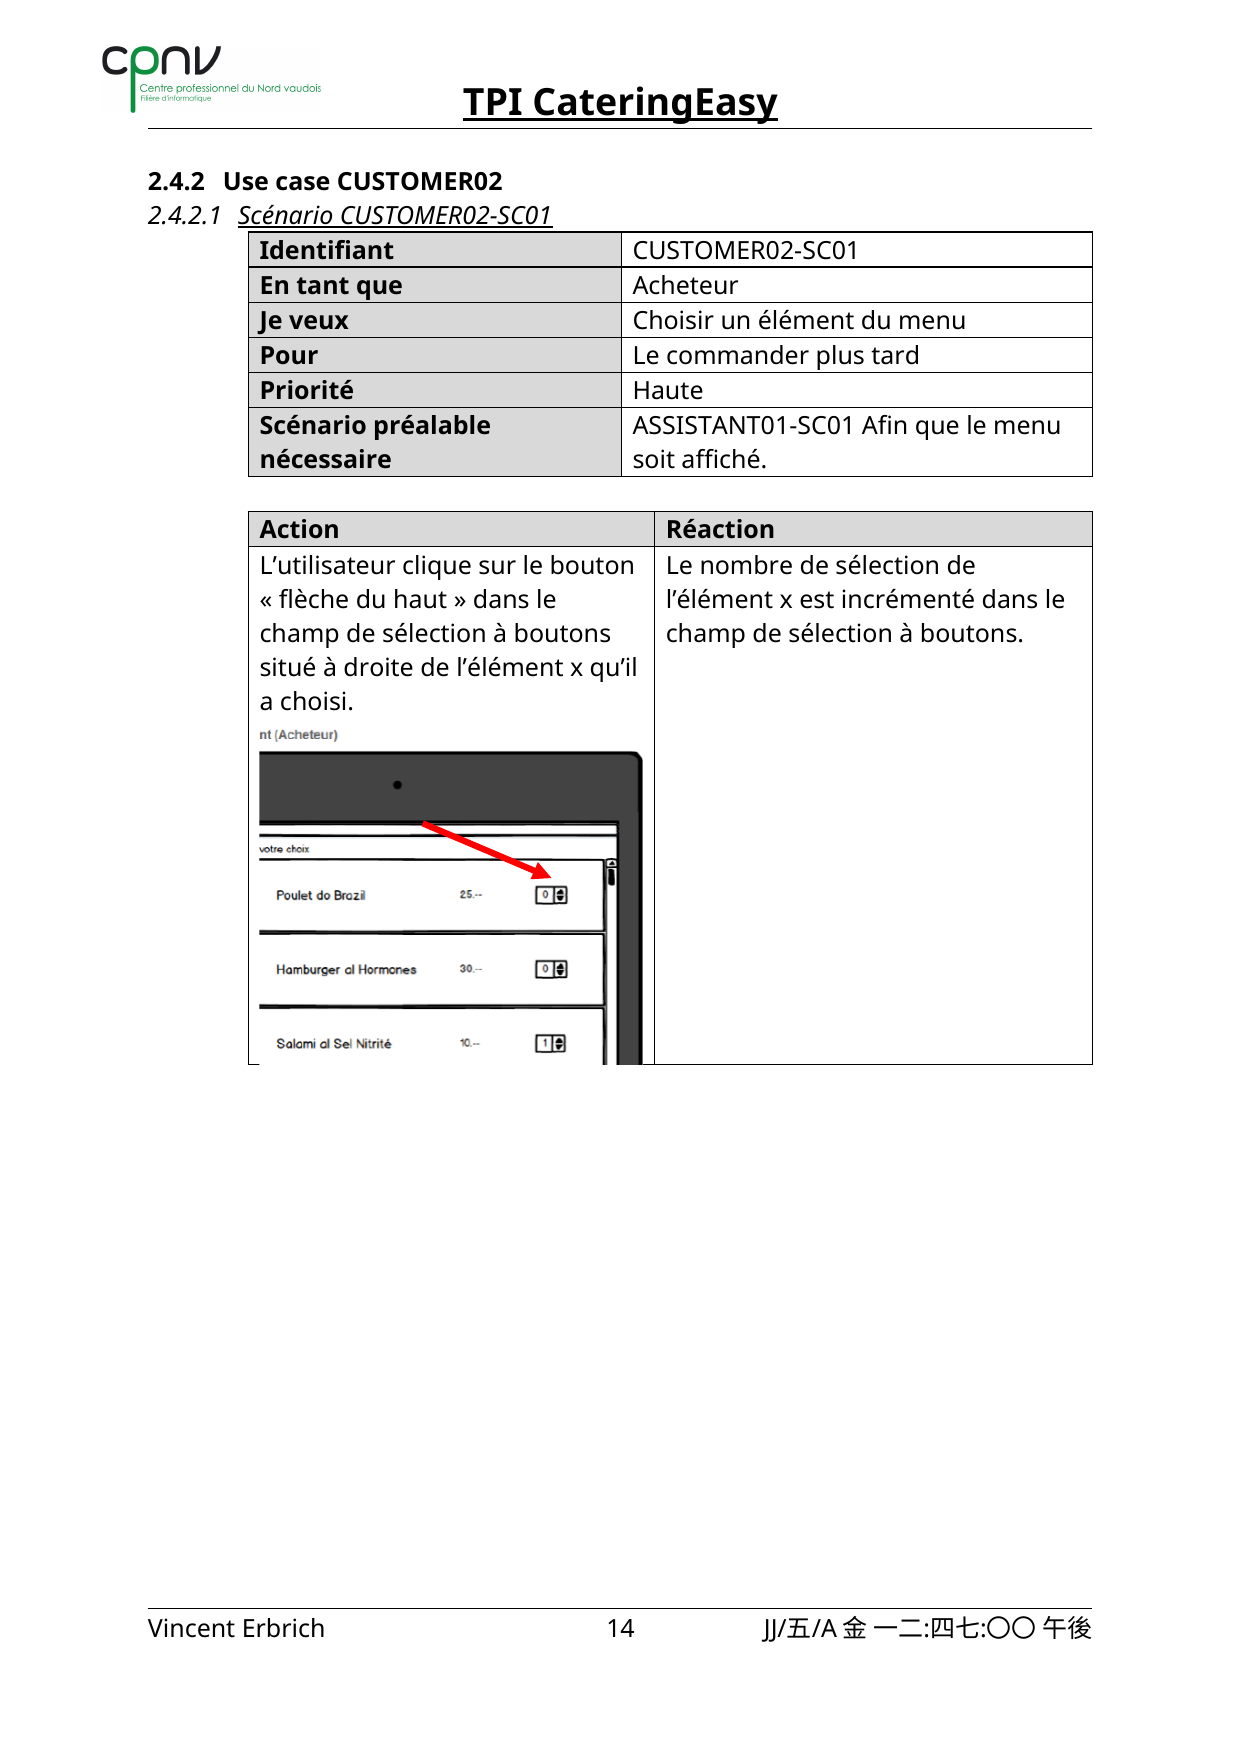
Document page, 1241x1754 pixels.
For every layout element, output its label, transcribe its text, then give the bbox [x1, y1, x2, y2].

table_cell Priorité [249, 373, 621, 407]
table_cell Acheteur [622, 268, 1092, 302]
table_cell Je veux [249, 303, 621, 337]
table_cell Pour [249, 338, 621, 372]
table_header Réaction [655, 512, 1092, 546]
picture [259, 717, 644, 1065]
table_cell Scénario préalable nécessaire [249, 408, 621, 476]
table_cell Haute [622, 373, 1092, 407]
subtitle Use case CUSTOMER02 [148, 163, 1092, 197]
table_header CUSTOMER02-SC01 [622, 233, 1092, 266]
table_cell ASSISTANT01-SC01 Afin que le menu soit affiché. [622, 408, 1092, 476]
picture [102, 46, 321, 113]
subtitle Scénario CUSTOMER02-SC01 [148, 197, 1092, 231]
table_cell L’utilisateur clique sur le bouton « flèche du haut » dans le champ de sélection à boutons situé à droite de l’élément x qu’il a choisi. [249, 547, 654, 1064]
table_cell En tant que [249, 268, 621, 302]
table_header Action [249, 512, 654, 546]
table_cell Le commander plus tard [622, 338, 1092, 372]
table_cell Choisir un élément du menu [622, 303, 1092, 337]
table_header Identifiant [249, 233, 621, 266]
table_cell Le nombre de sélection de l’élément x est incrémenté dans le champ de sélection à boutons. [655, 547, 1092, 1064]
